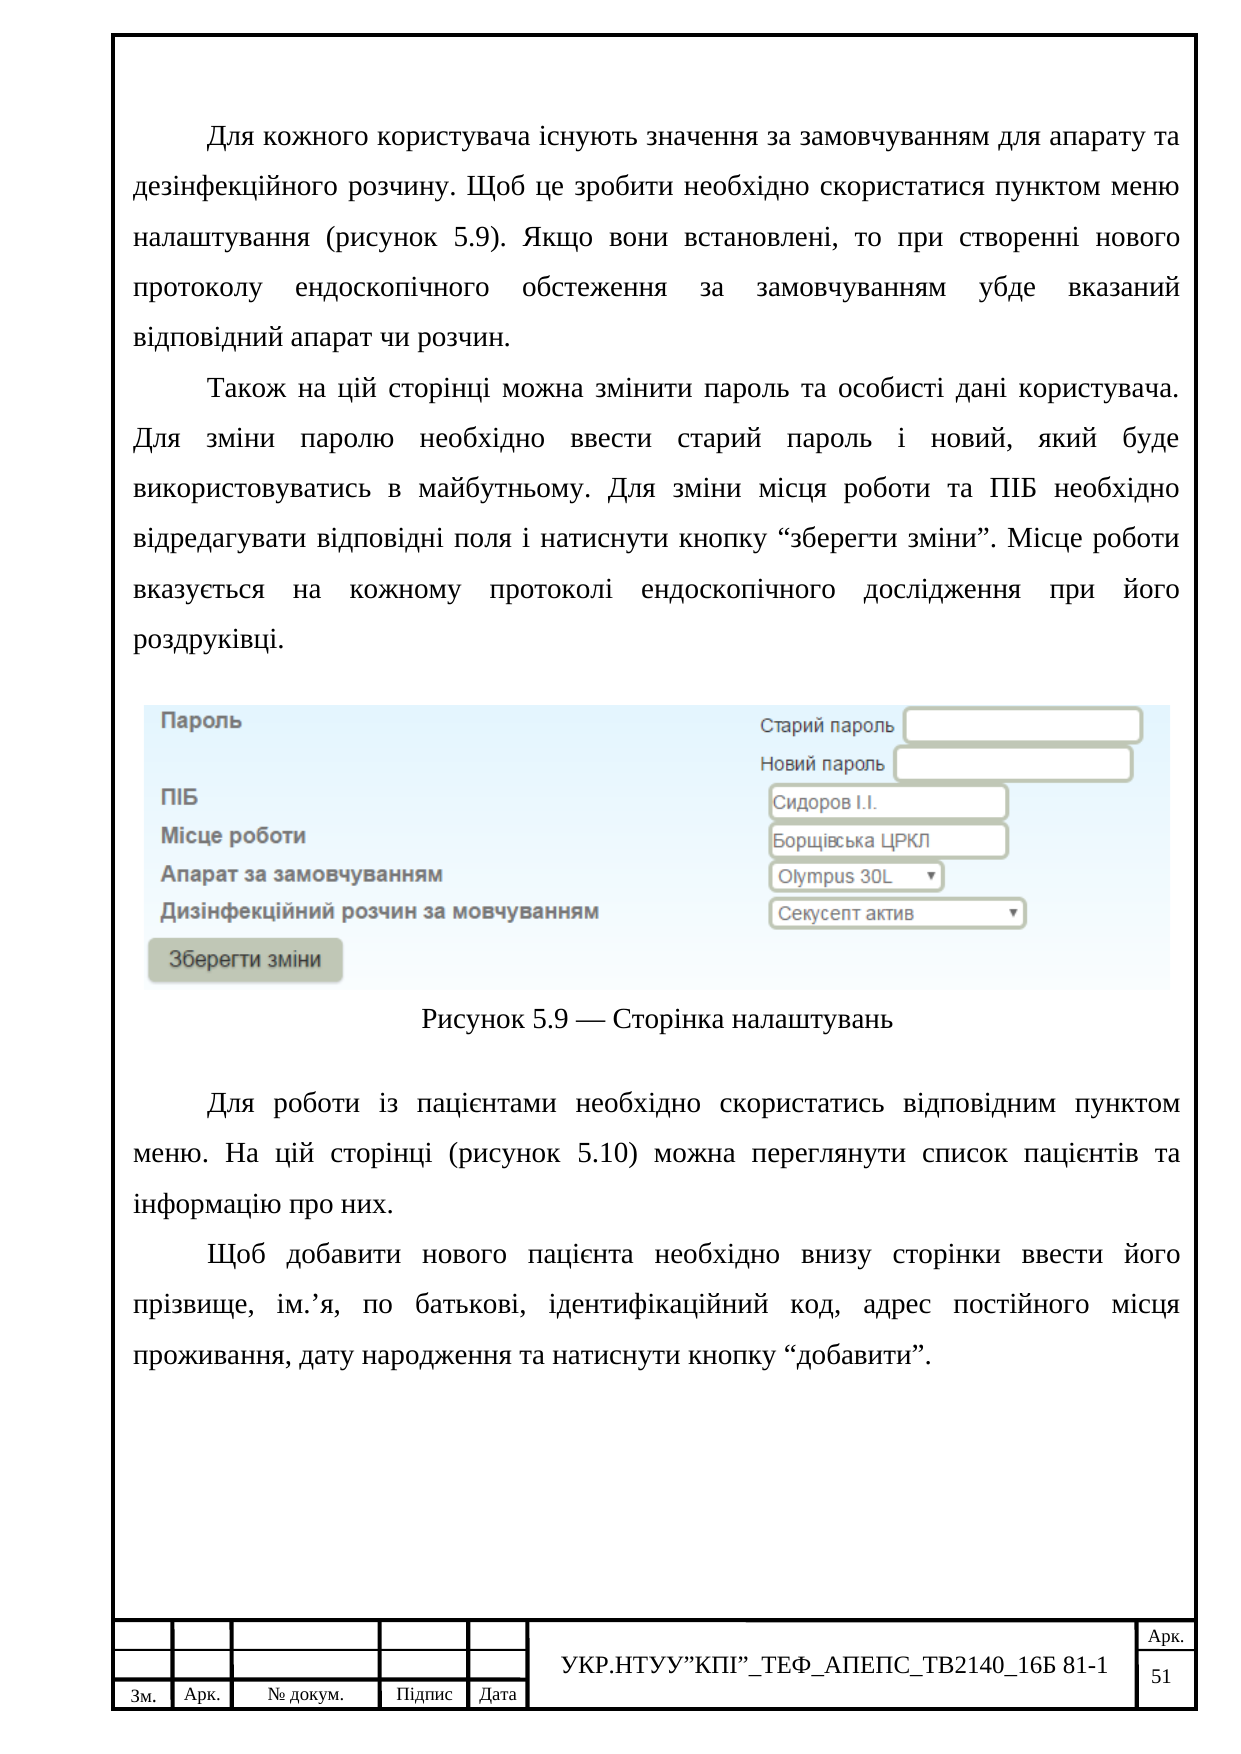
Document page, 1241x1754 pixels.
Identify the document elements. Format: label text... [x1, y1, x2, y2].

text Щоб добавити нового пацієнта необхідно внизу сторінки ввести його прізвище, ім.’я, по батькові, ідентифікаційний код, адрес постійного місця проживання, дату народження та натиснути кнопку “добавити”. [133, 1236, 1181, 1370]
text Рисунок 5.9 — Сторінка налаштувань [133, 1001, 1181, 1035]
picture [143, 705, 1171, 990]
text Також на цій сторінці можна змінити пароль та особисті дані користувача. Для зміни паролю необхідно ввести старий пароль і новий, який буде використовуватись в майбутньому. Для зміни місця роботи та ПІБ необхідно відредагувати відповідні поля і натиснути кнопку “зберегти зміни”. Місце роботи вказується на кожному протоколі ендоскопічного дослідження при його роздруківці. [133, 370, 1181, 655]
text Для роботи із пацієнтами необхідно скористатись відповідним пунктом меню. На цій сторінці (рисунок 5.10) можна переглянути список пацієнтів та інформацію про них. [133, 1085, 1181, 1219]
text Для кожного користувача існують значення за замовчуванням для апарату та дезінфекційного розчину. Щоб це зробити необхідно скористатися пунктом меню налаштування (рисунок 5.9). Якщо вони встановлені, то при створенні нового протоколу ендоскопічного обстеження за замовчуванням убде вказаний відповідний апарат чи розчин. [133, 118, 1181, 353]
